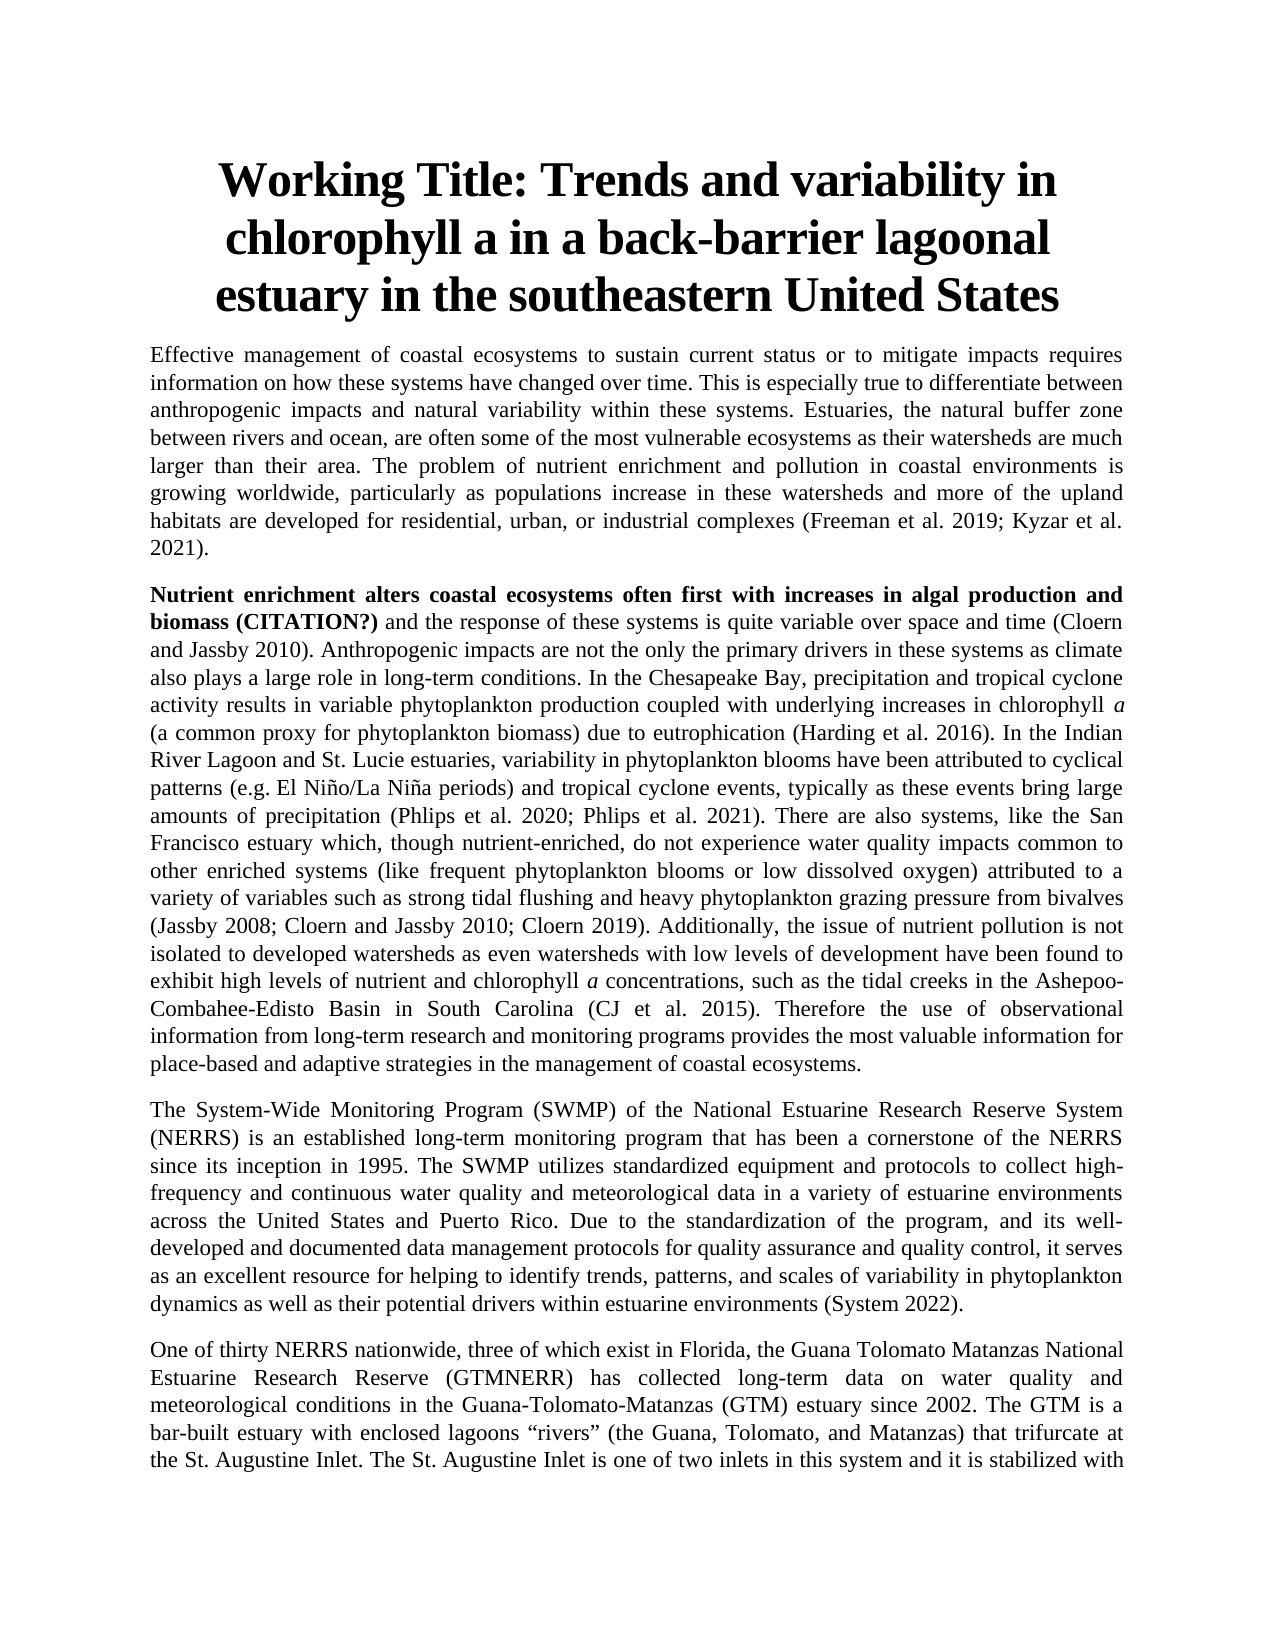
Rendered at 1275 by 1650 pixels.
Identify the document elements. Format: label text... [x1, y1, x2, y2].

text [150, 1336, 1125, 1473]
text Effective management of coastal ecosystems to sustain current status or to mitigate impacts requires information on how these systems have changed over time. This is especially true to differentiate between anthropogenic impacts and natural variability within these systems. Estuaries, the natural buffer zone between rivers and ocean, are often some of the most vulnerable ecosystems as their watersheds are much larger than their area. The problem of nutrient enrichment and pollution in coastal environments is growing worldwide, particularly as populations increase in these watersheds and more of the upland habitats are developed for residential, urban, or industrial complexes (Freeman et al. 2019; Kyzar et al. 2021). [150, 341, 1125, 561]
text Nutrient enrichment alters coastal ecosystems often first with increases in algal production and biomass (CITATION?) and the response of these systems is quite variable over space and time (Cloern and Jassby 2010). Anthropogenic impacts are not the only the primary drivers in these systems as climate also plays a large role in long-term conditions. In the Chesapeake Bay, precipitation and tropical cyclone activity results in variable phytoplankton production coupled with underlying increases in chlorophyll a (a common proxy for phytoplankton biomass) due to eutrophication (Harding et al. 2016). In the Indian River Lagoon and St. Lucie estuaries, variability in phytoplankton blooms have been attributed to cyclical patterns (e.g. El Niño/La Niña periods) and tropical cyclone events, typically as these events bring large amounts of precipitation (Phlips et al. 2020; Phlips et al. 2021). There are also systems, like the San Francisco estuary which, though nutrient-enriched, do not experience water quality impacts common to other enriched systems (like frequent phytoplankton blooms or low dissolved oxygen) attributed to a variety of variables such as strong tidal flushing and heavy phytoplankton grazing pressure from bivalves (Jassby 2008; Cloern and Jassby 2010; Cloern 2019). Additionally, the issue of nutrient pollution is not isolated to developed watersheds as even watersheds with low levels of development have been found to exhibit high levels of nutrient and chlorophyll a concentrations, such as the tidal creeks in the Ashepoo-Combahee-Edisto Basin in South Carolina (CJ et al. 2015). Therefore the use of observational information from long-term research and monitoring programs provides the most valuable information for place-based and adaptive strategies in the management of coastal ecosystems. [150, 581, 1125, 1076]
text The System-Wide Monitoring Program (SWMP) of the National Estuarine Research Reserve System (NERRS) is an established long-term monitoring program that has been a cornerstone of the NERRS since its inception in 1995. The SWMP utilizes standardized equipment and protocols to collect high-frequency and continuous water quality and meteorological data in a variety of estuarine environments across the United States and Puerto Rico. Due to the standardization of the program, and its well-developed and documented data management protocols for quality assurance and quality control, it serves as an excellent resource for helping to identify trends, patterns, and scales of variability in phytoplankton dynamics as well as their potential drivers within estuarine environments (System 2022). [150, 1096, 1125, 1316]
title Working Title: Trends and variability in chlorophyll a in a back-barrier lagoonal estuary in the southeastern United States [150, 150, 1125, 322]
